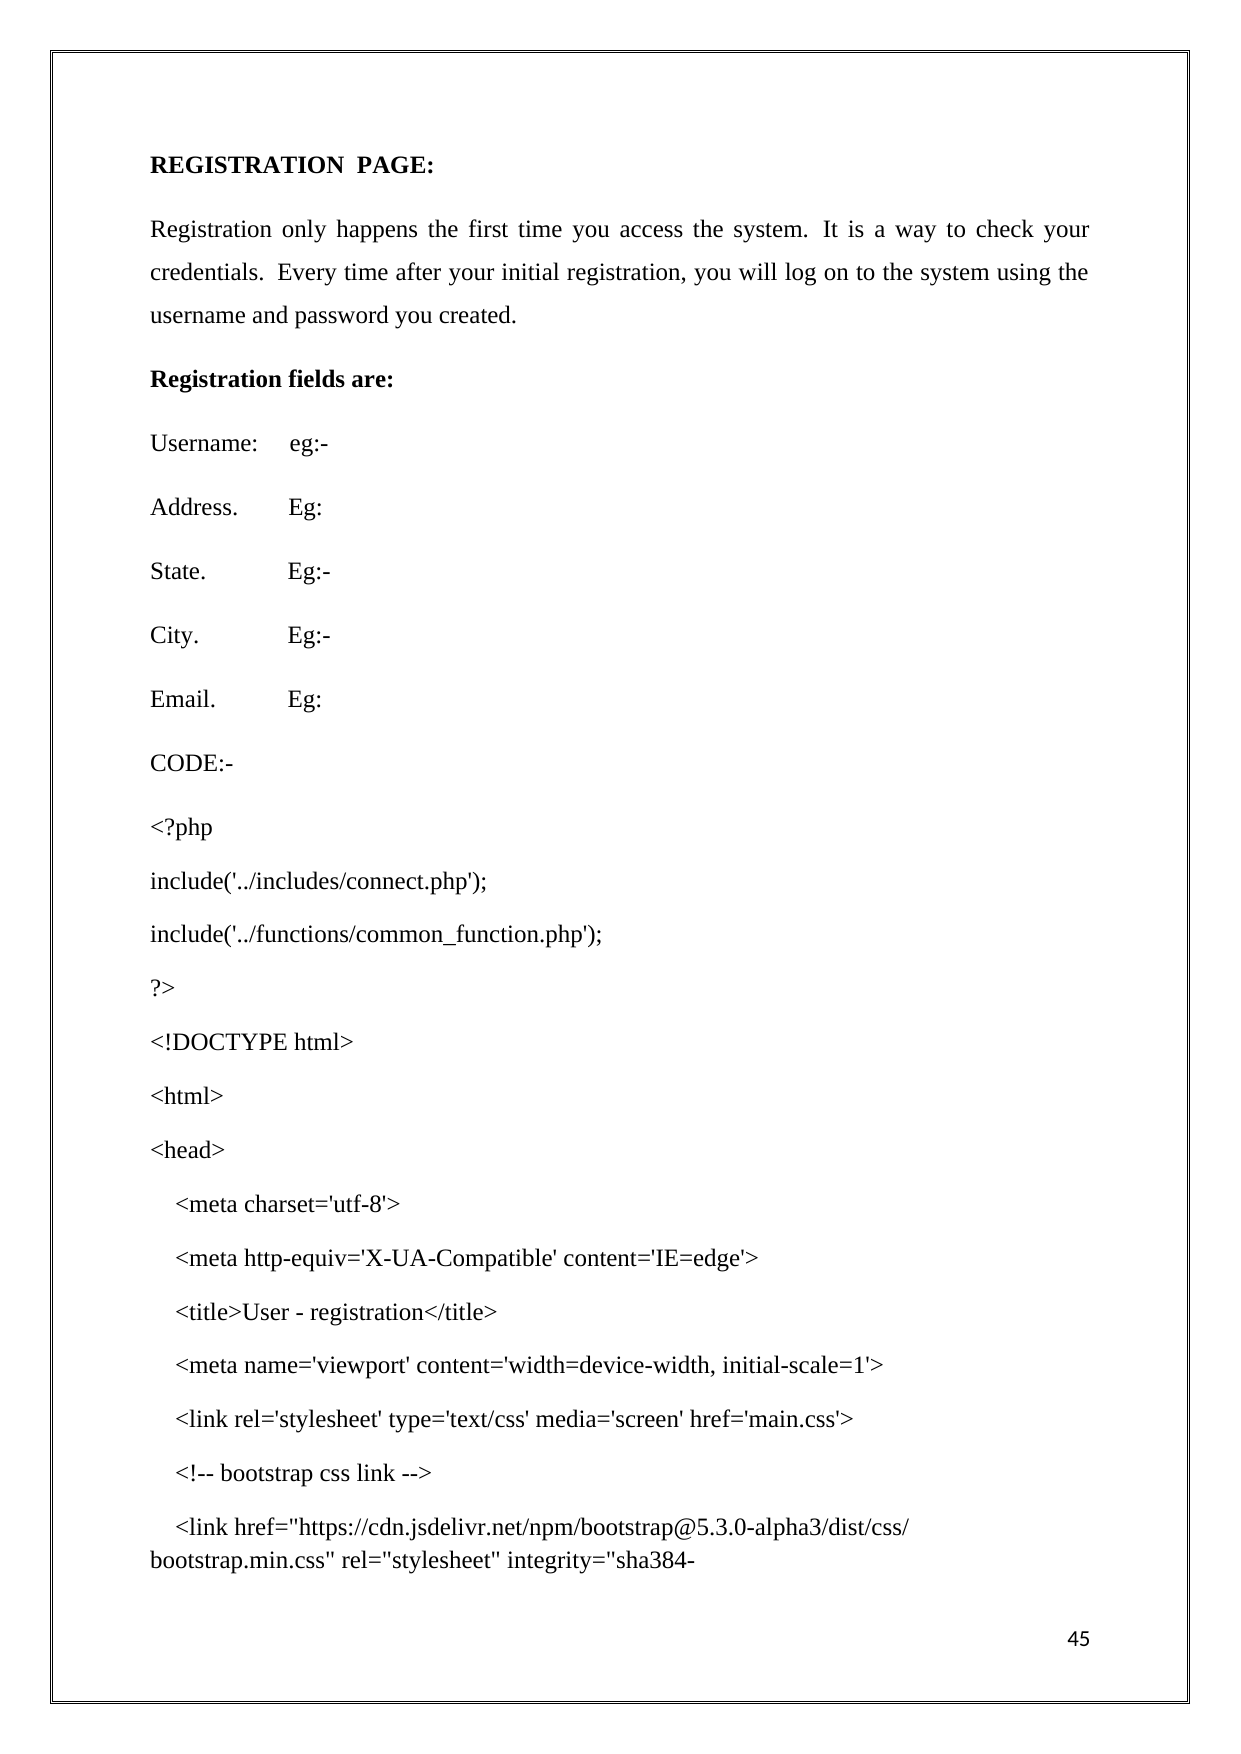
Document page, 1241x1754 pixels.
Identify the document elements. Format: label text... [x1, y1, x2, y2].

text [150, 1512, 1090, 1574]
text <head> [150, 1135, 1090, 1164]
text <?php [150, 812, 1090, 841]
text Username: eg:- [150, 428, 1090, 457]
text <!-- bootstrap css link --> [150, 1458, 1090, 1487]
text REGISTRATION PAGE: [150, 150, 1090, 179]
text State. Eg:- [150, 556, 1090, 585]
text include('../includes/connect.php'); [150, 866, 1090, 894]
text <meta charset='utf-8'> [150, 1189, 1090, 1218]
text Registration only happens the first time you access the system. It is a way to check your credentials. Every time after your initial registration, you will log on to the system using the username and password you created. [150, 214, 1090, 329]
text <title>User - registration</title> [150, 1297, 1090, 1325]
text ?> [150, 973, 1090, 1002]
text CODE:- [150, 748, 1090, 777]
text <html> [150, 1081, 1090, 1110]
text Registration fields are: [150, 364, 1090, 393]
text <!DOCTYPE html> [150, 1027, 1090, 1056]
text Address. Eg: [150, 492, 1090, 521]
text <link rel='stylesheet' type='text/css' media='screen' href='main.css'> [150, 1404, 1090, 1433]
text <meta http-equiv='X-UA-Compatible' content='IE=edge'> [150, 1243, 1090, 1271]
text include('../functions/common_function.php'); [150, 919, 1090, 948]
text City. Eg:- [150, 620, 1090, 649]
text Email. Eg: [150, 684, 1090, 713]
text <meta name='viewport' content='width=device-width, initial-scale=1'> [150, 1350, 1090, 1379]
